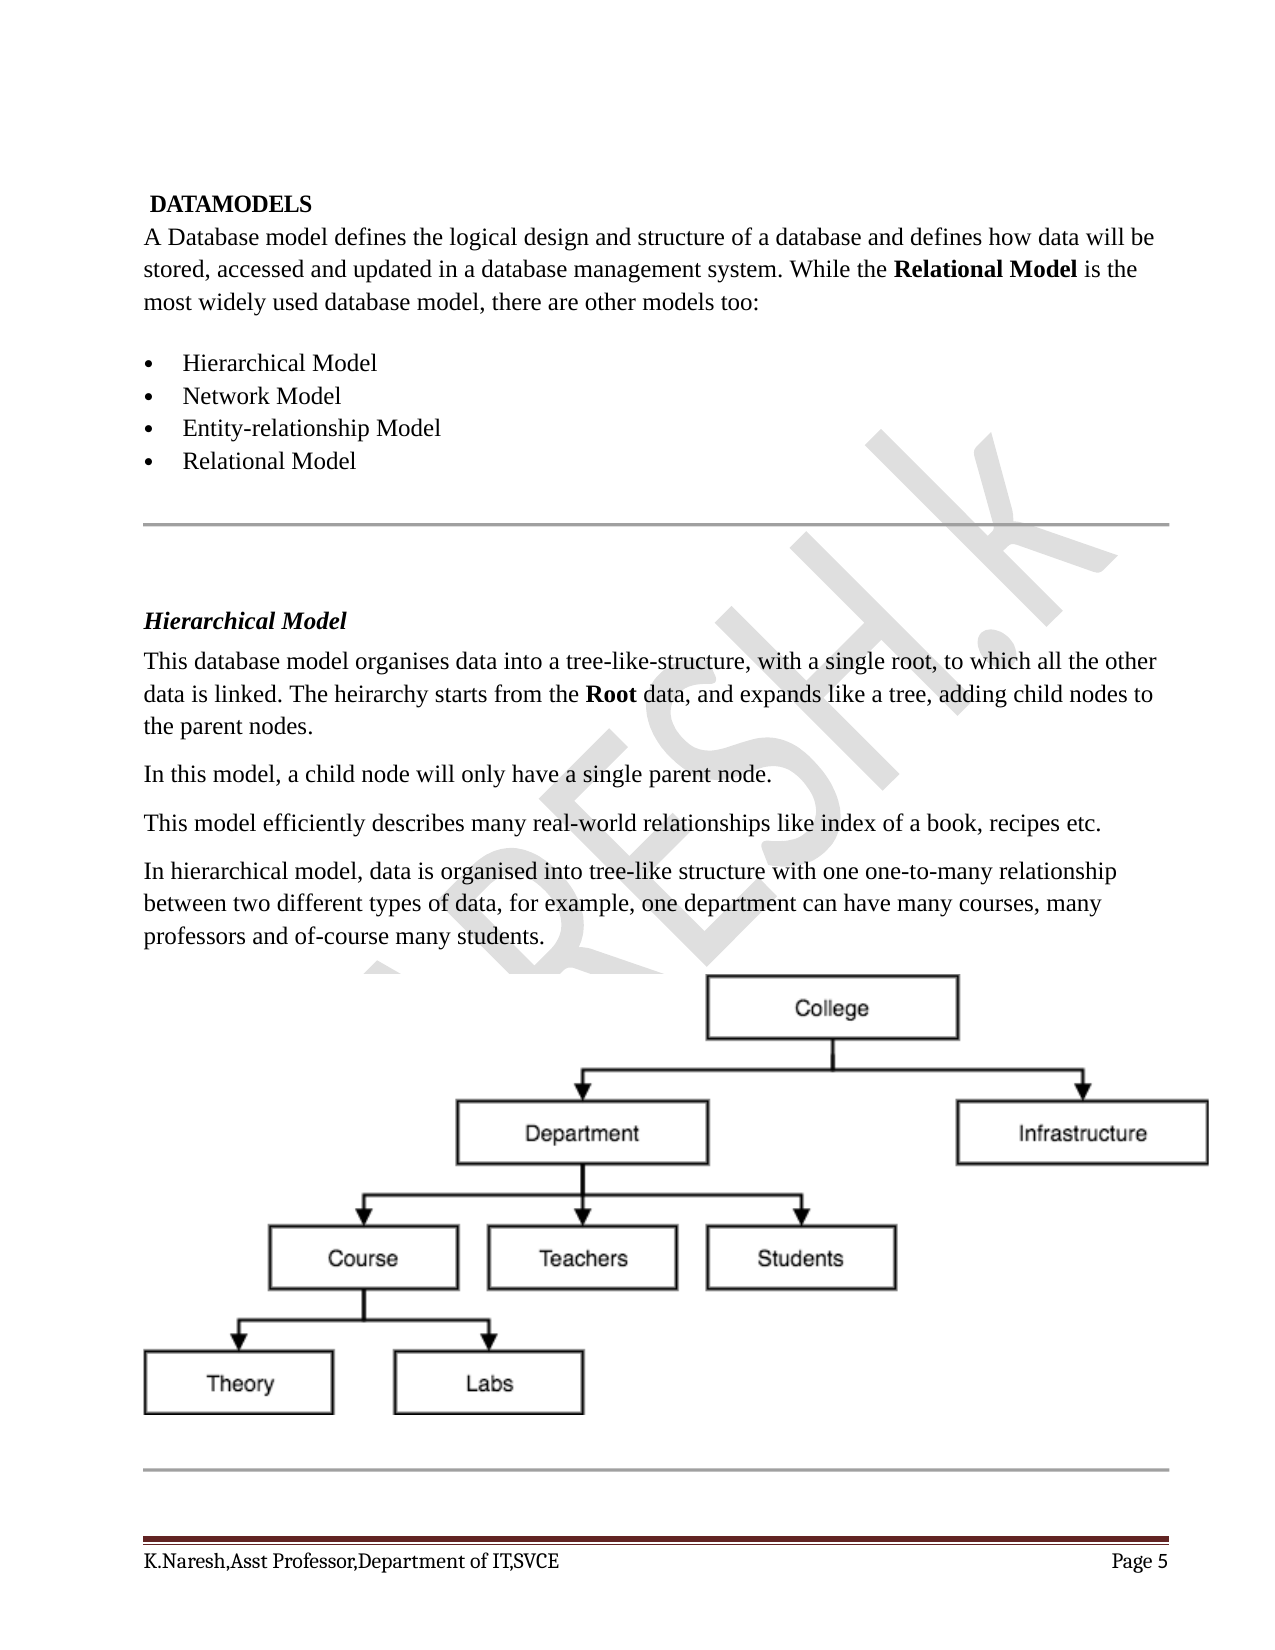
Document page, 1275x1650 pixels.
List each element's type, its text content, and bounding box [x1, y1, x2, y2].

text DATAMODELS [149, 187, 1169, 220]
text In this model, a child node will only have a single parent node. [143, 758, 1169, 790]
text A Database model defines the logical design and structure of a database and defines how data will be stored, accessed and updated in a database management system. While the Relational Model is the most widely used database model, there are other models too: [143, 220, 1169, 317]
text In hierarchical model, data is organised into tree-like structure with one one-to-many relationship between two different types of data, for example, one department can have many courses, many professors and of-course many students. [143, 854, 1169, 951]
subtitle Hierarchical Model [143, 604, 1169, 637]
list Entity-relationship Model [145, 412, 1169, 444]
list Hierarchical Model [145, 347, 1169, 379]
list Relational Model [145, 444, 1169, 477]
list Network Model [145, 379, 1169, 412]
picture [143, 974, 1209, 1415]
text This model efficiently describes many real-world relationships like index of a book, recipes etc. [143, 806, 1169, 838]
text This database model organises data into a tree-like-structure, with a single root, to which all the other data is linked. The heirarchy starts from the Root data, and expands like a tree, adding child nodes to the parent nodes. [143, 644, 1169, 742]
